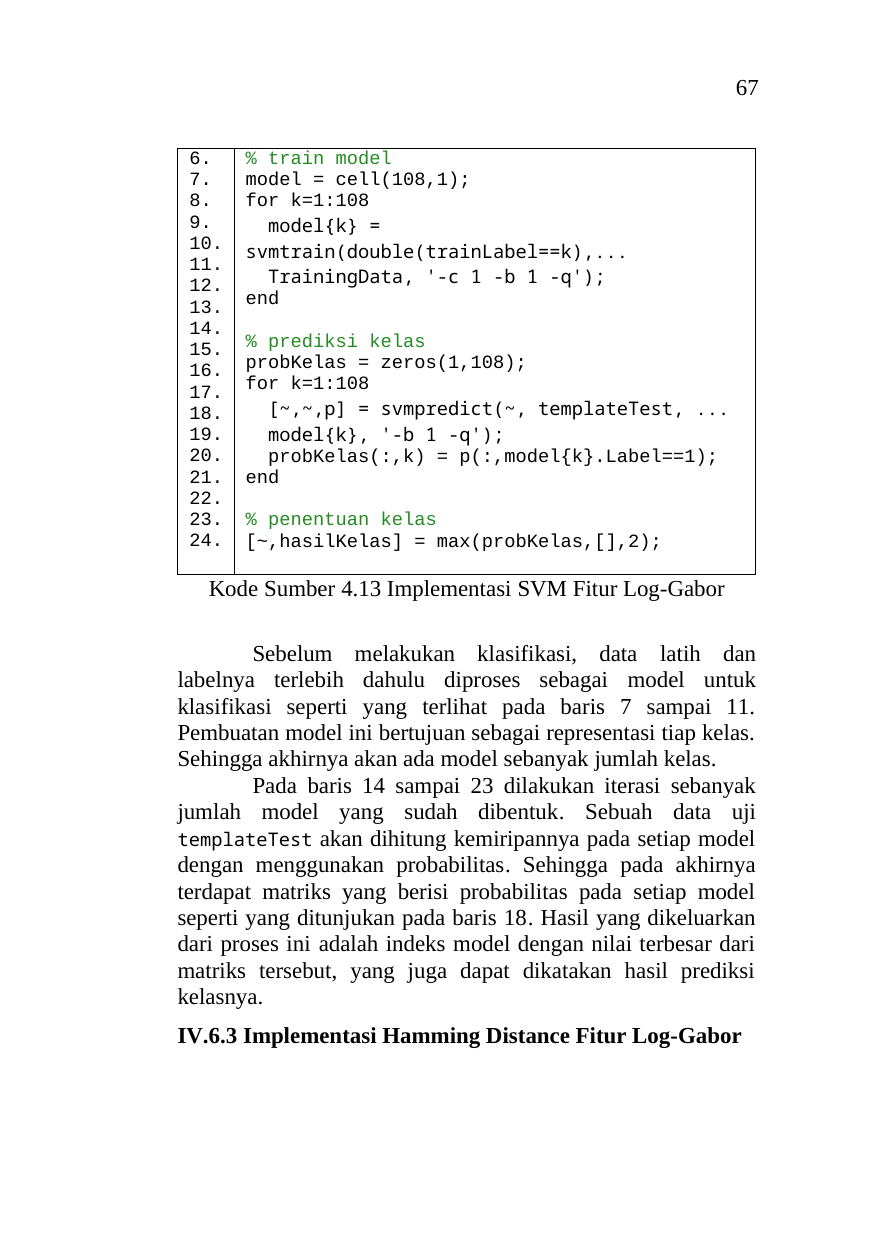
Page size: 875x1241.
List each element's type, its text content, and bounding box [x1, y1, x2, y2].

text Sebelum melakukan klasifikasi, data latih dan labelnya terlebih dahulu diproses sebagai model untuk klasifikasi seperti yang terlihat pada baris 7 sampai 11. Pembuatan model ini bertujuan sebagai representasi tiap kelas. Sehingga akhirnya akan ada model sebanyak jumlah kelas. [177, 640, 756, 772]
subtitle Implementasi Hamming Distance Fitur Log-Gabor [177, 1022, 756, 1048]
text Kode Sumber 4.13 Implementasi SVM Fitur Log-Gabor [177, 575, 756, 601]
table_header 1. 2. 3. 4. 5. 6. 7. 8. 9. 10. 11. 12. 13. 14. 15. 16. 17. 18. 19. 20. 21. 22. 23. 24. [178, 149, 234, 574]
